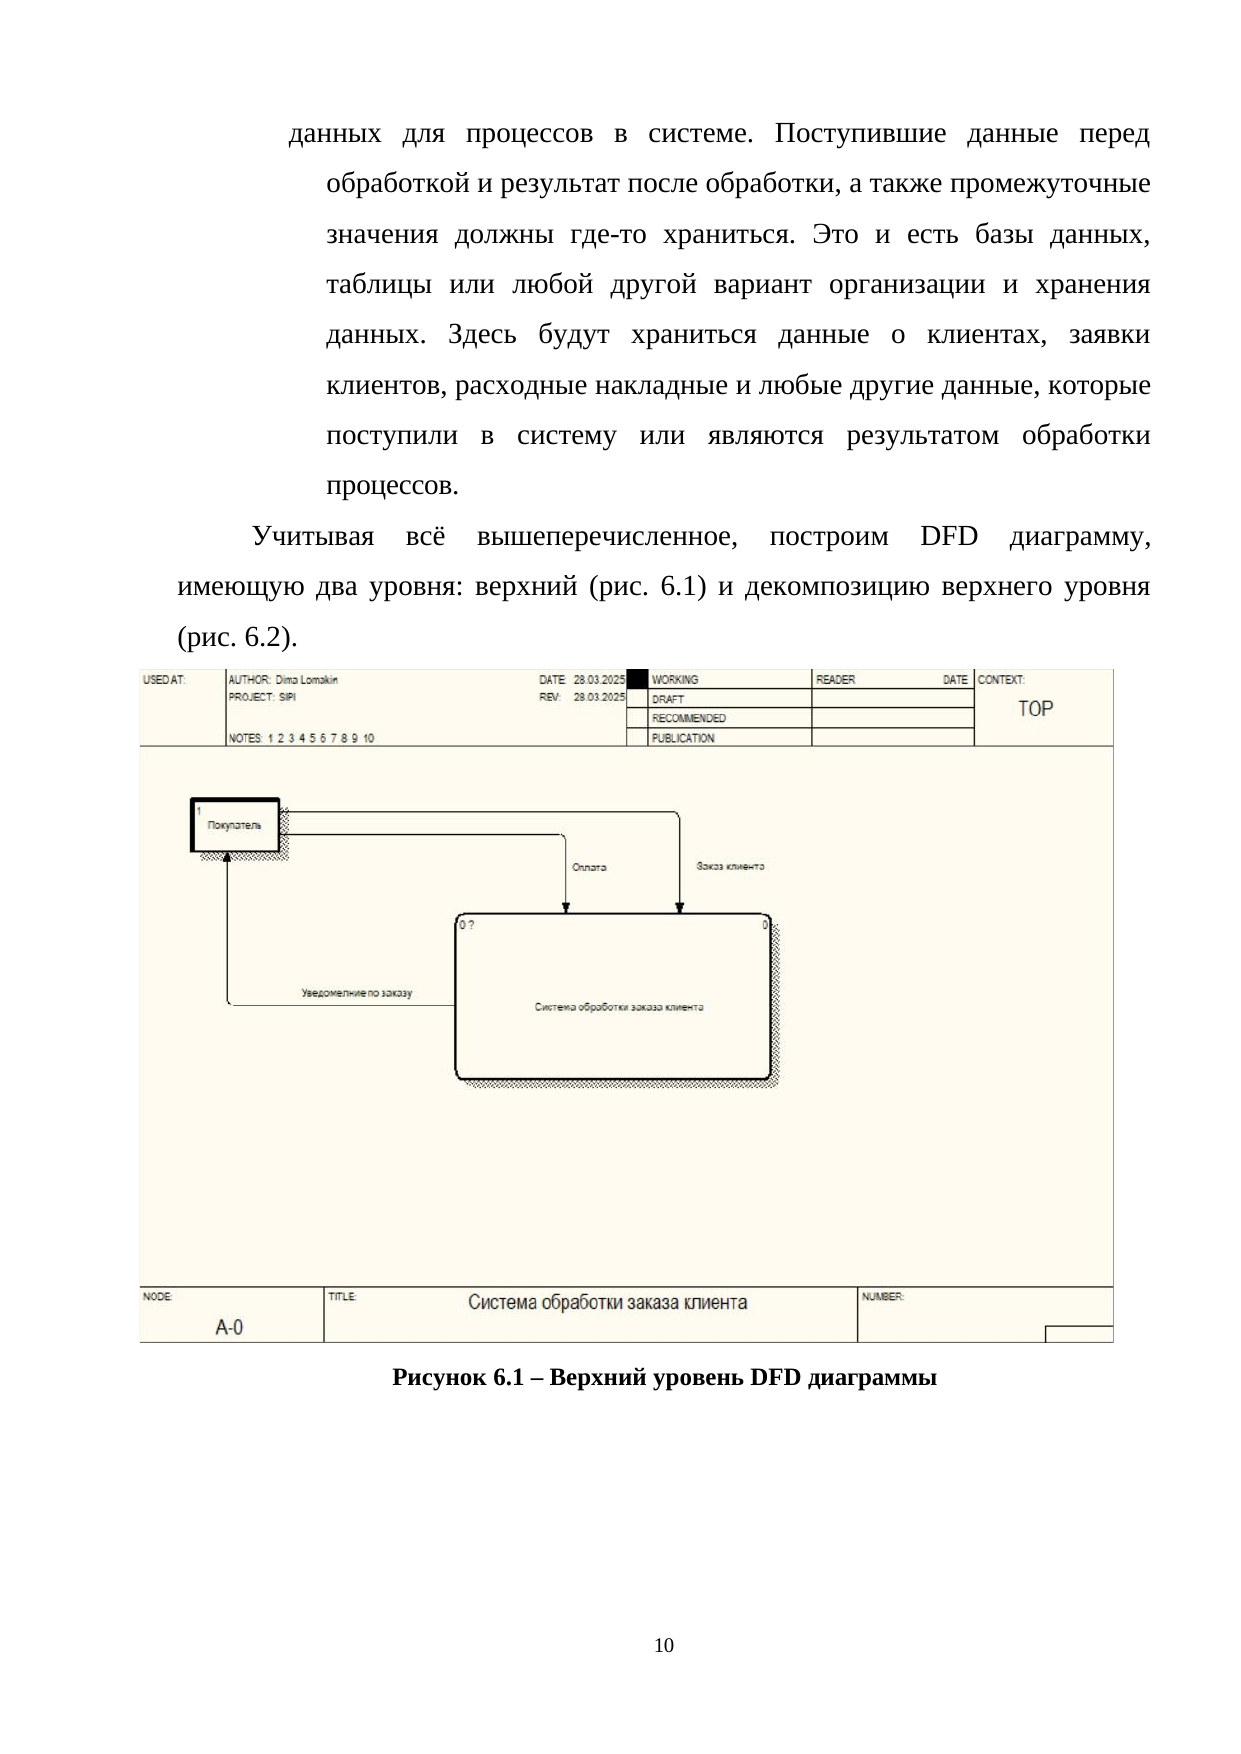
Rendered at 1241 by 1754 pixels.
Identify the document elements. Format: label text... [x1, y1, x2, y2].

text данных для процессов в системе. Поступившие данные перед обработкой и результат после обработки, а также промежуточные значения должны где-то храниться. Это и есть базы данных, таблицы или любой другой вариант организации и хранения данных. Здесь будут храниться данные о клиентах, заявки клиентов, расходные накладные и любые другие данные, которые поступили в систему или являются результатом обработки процессов. [289, 115, 1151, 501]
text Рисунок 6.1 – Верхний уровень DFD диаграммы [239, 1362, 1090, 1390]
picture [139, 669, 1114, 1343]
text Учитывая всё вышеперечисленное, построим DFD диаграмму, имеющую два уровня: верхний (рис. 6.1) и декомпозицию верхнего уровня (рис. 6.2). [177, 518, 1152, 652]
